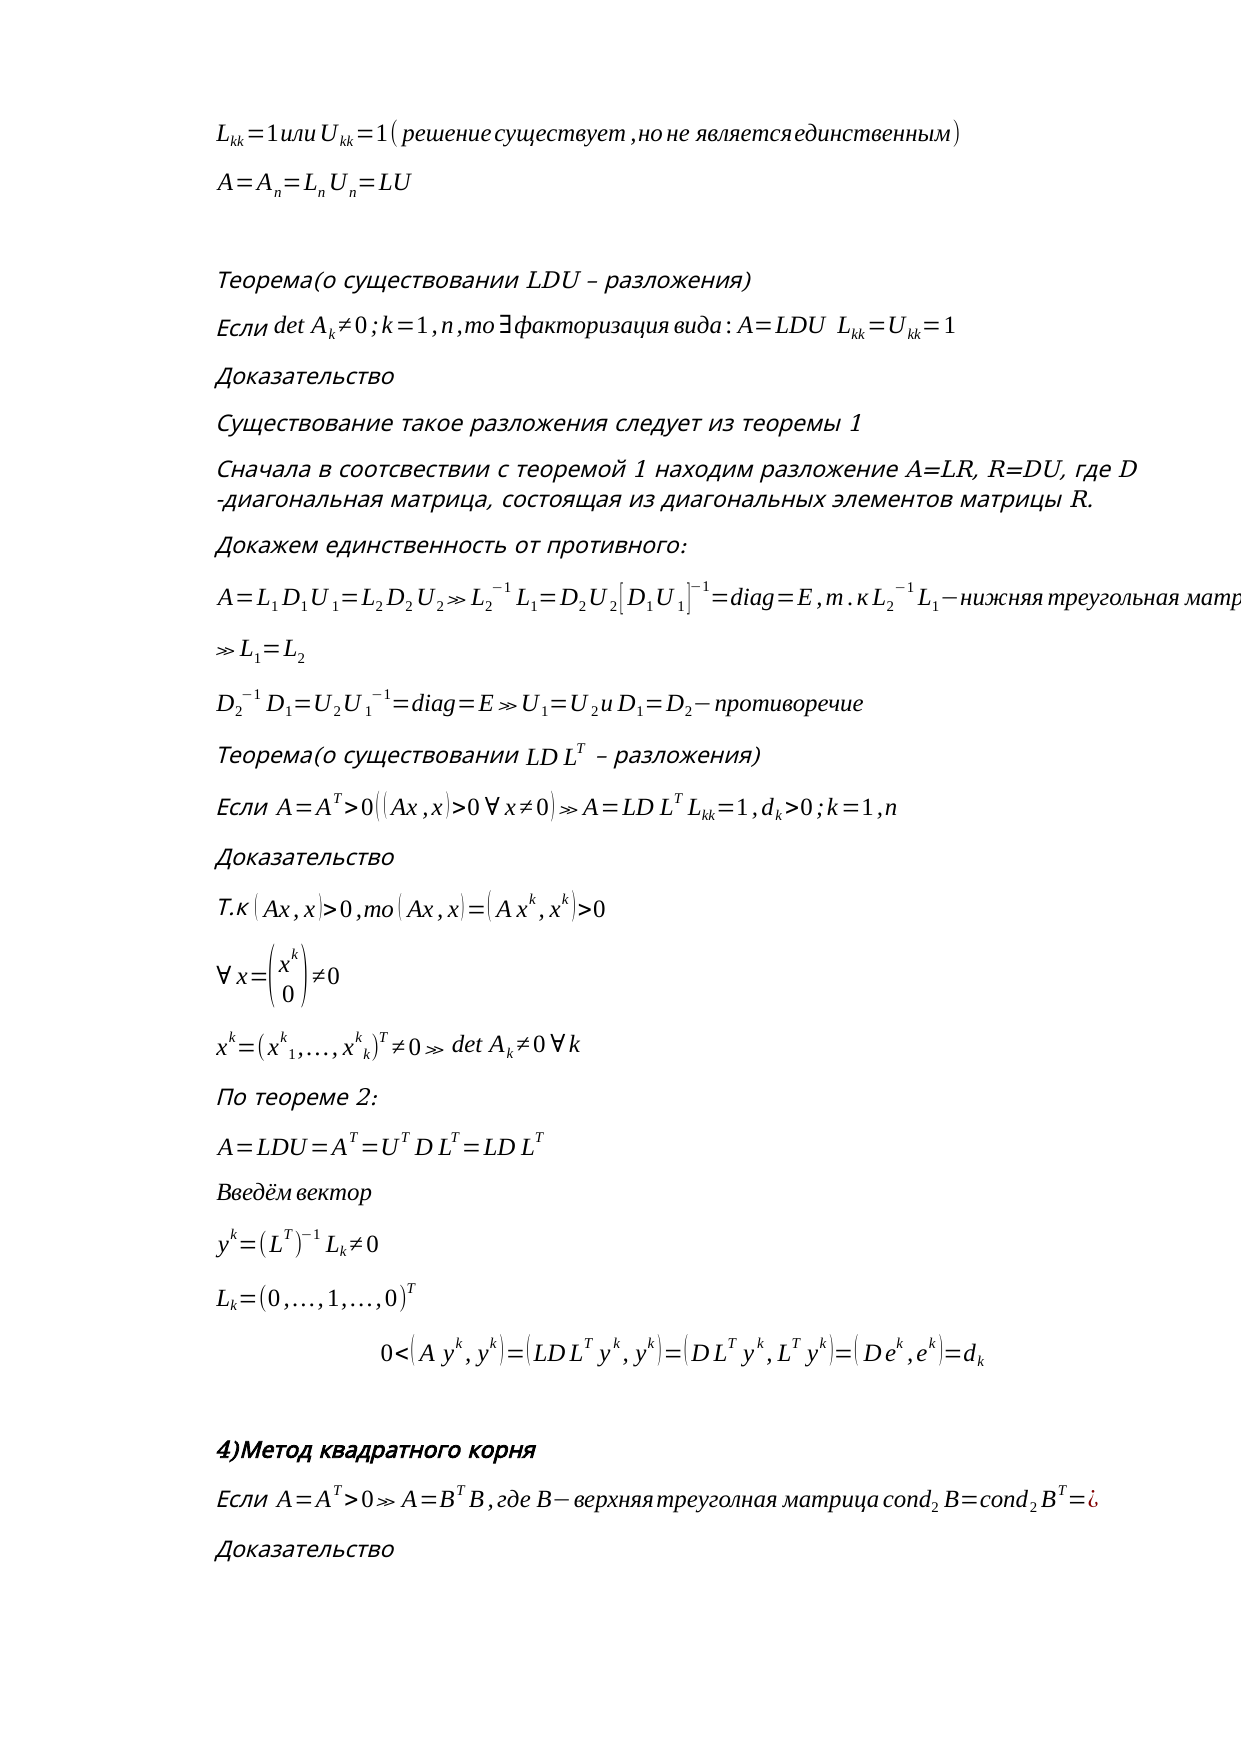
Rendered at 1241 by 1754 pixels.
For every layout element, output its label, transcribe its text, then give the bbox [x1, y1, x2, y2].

text Доказательство [215, 843, 1152, 870]
text Теорема(о существовании LDU – разложения) [215, 266, 1152, 293]
text Т.к [215, 889, 1152, 924]
text Доказательство [215, 362, 1152, 389]
text Существование такое разложения следует из теоремы 1 [215, 408, 1152, 436]
text Если [215, 1481, 1152, 1516]
text Если [215, 789, 1152, 824]
text Если [215, 312, 1152, 343]
text Теорема(о существовании – разложения) [215, 739, 1152, 770]
text Сначала в соотсвествии с теоремой 1 находим разложение A=LR, R=DU, где D -диагональная матрица, состоящая из диагональных элементов матрицы R. [215, 455, 1152, 512]
text По теореме 2: [215, 1082, 1152, 1110]
text Докажем единственность от противного: [215, 531, 1152, 558]
text Доказательство [215, 1535, 1152, 1563]
text 4)Метод квадратного корня [215, 1435, 1152, 1462]
